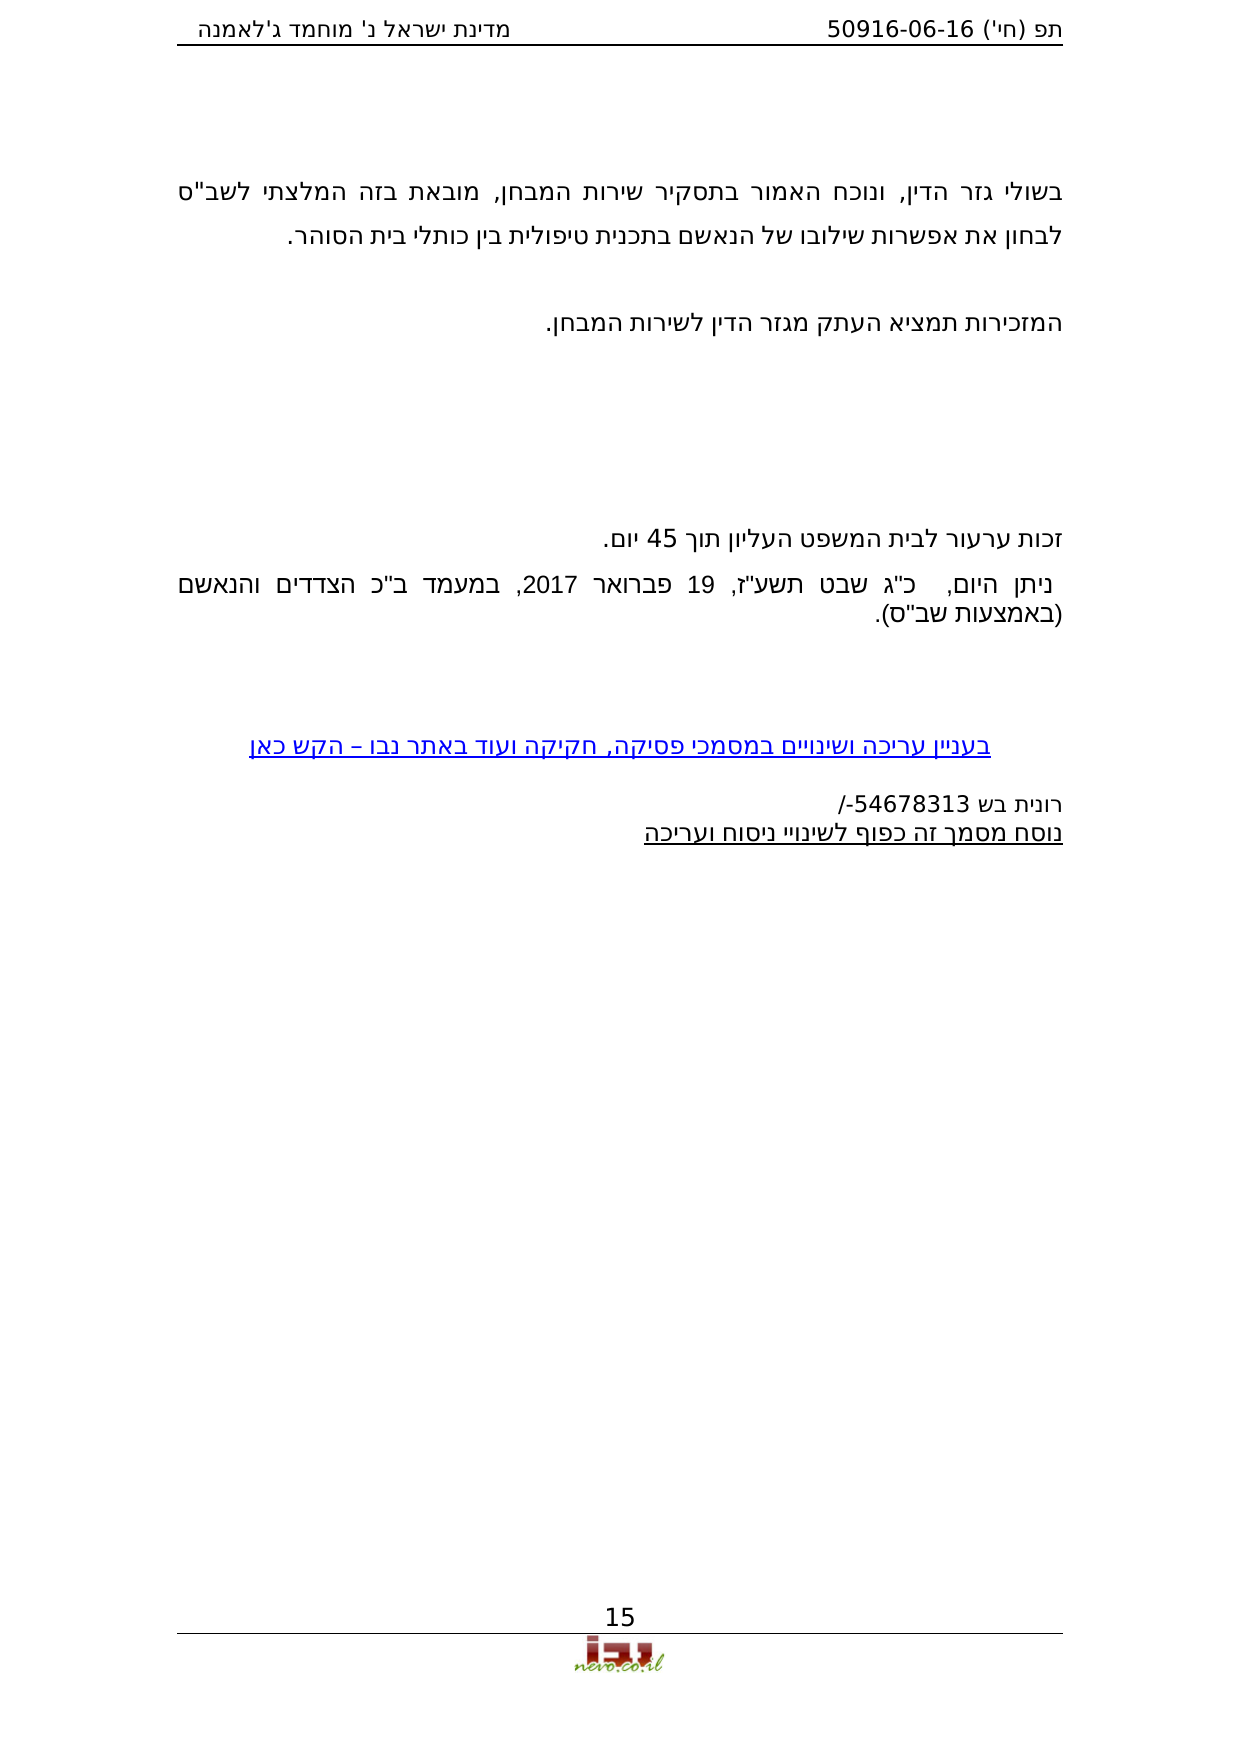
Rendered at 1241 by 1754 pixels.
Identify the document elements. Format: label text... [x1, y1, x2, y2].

text בעניין עריכה ושינויים במסמכי פסיקה, חקיקה ועוד באתר נבו – הקש כאן [177, 731, 1063, 760]
text המזכירות תמציא העתק מגזר הדין לשירות המבחן. [177, 308, 1063, 337]
picture [574, 1635, 666, 1673]
text רונית בש 54678313-/ [177, 792, 1063, 818]
text בשולי גזר הדין, ונוכח האמור בתסקיר שירות המבחן, מובאת בזה המלצתי לשב"ס לבחון את אפשרות שילובו של הנאשם בתכנית טיפולית בין כותלי בית הסוהר. [177, 177, 1063, 250]
text 54678313ניתן היום, כ"ג שבט תשע"ז, 19 פברואר 2017, במעמד ב"כ הצדדים והנאשם (באמצעות שב"ס). [177, 570, 1063, 628]
text זכות ערעור לבית המשפט העליון תוך 45 יום. [177, 524, 1063, 553]
text נוסח מסמך זה כפוף לשינויי ניסוח ועריכה [177, 818, 1063, 847]
